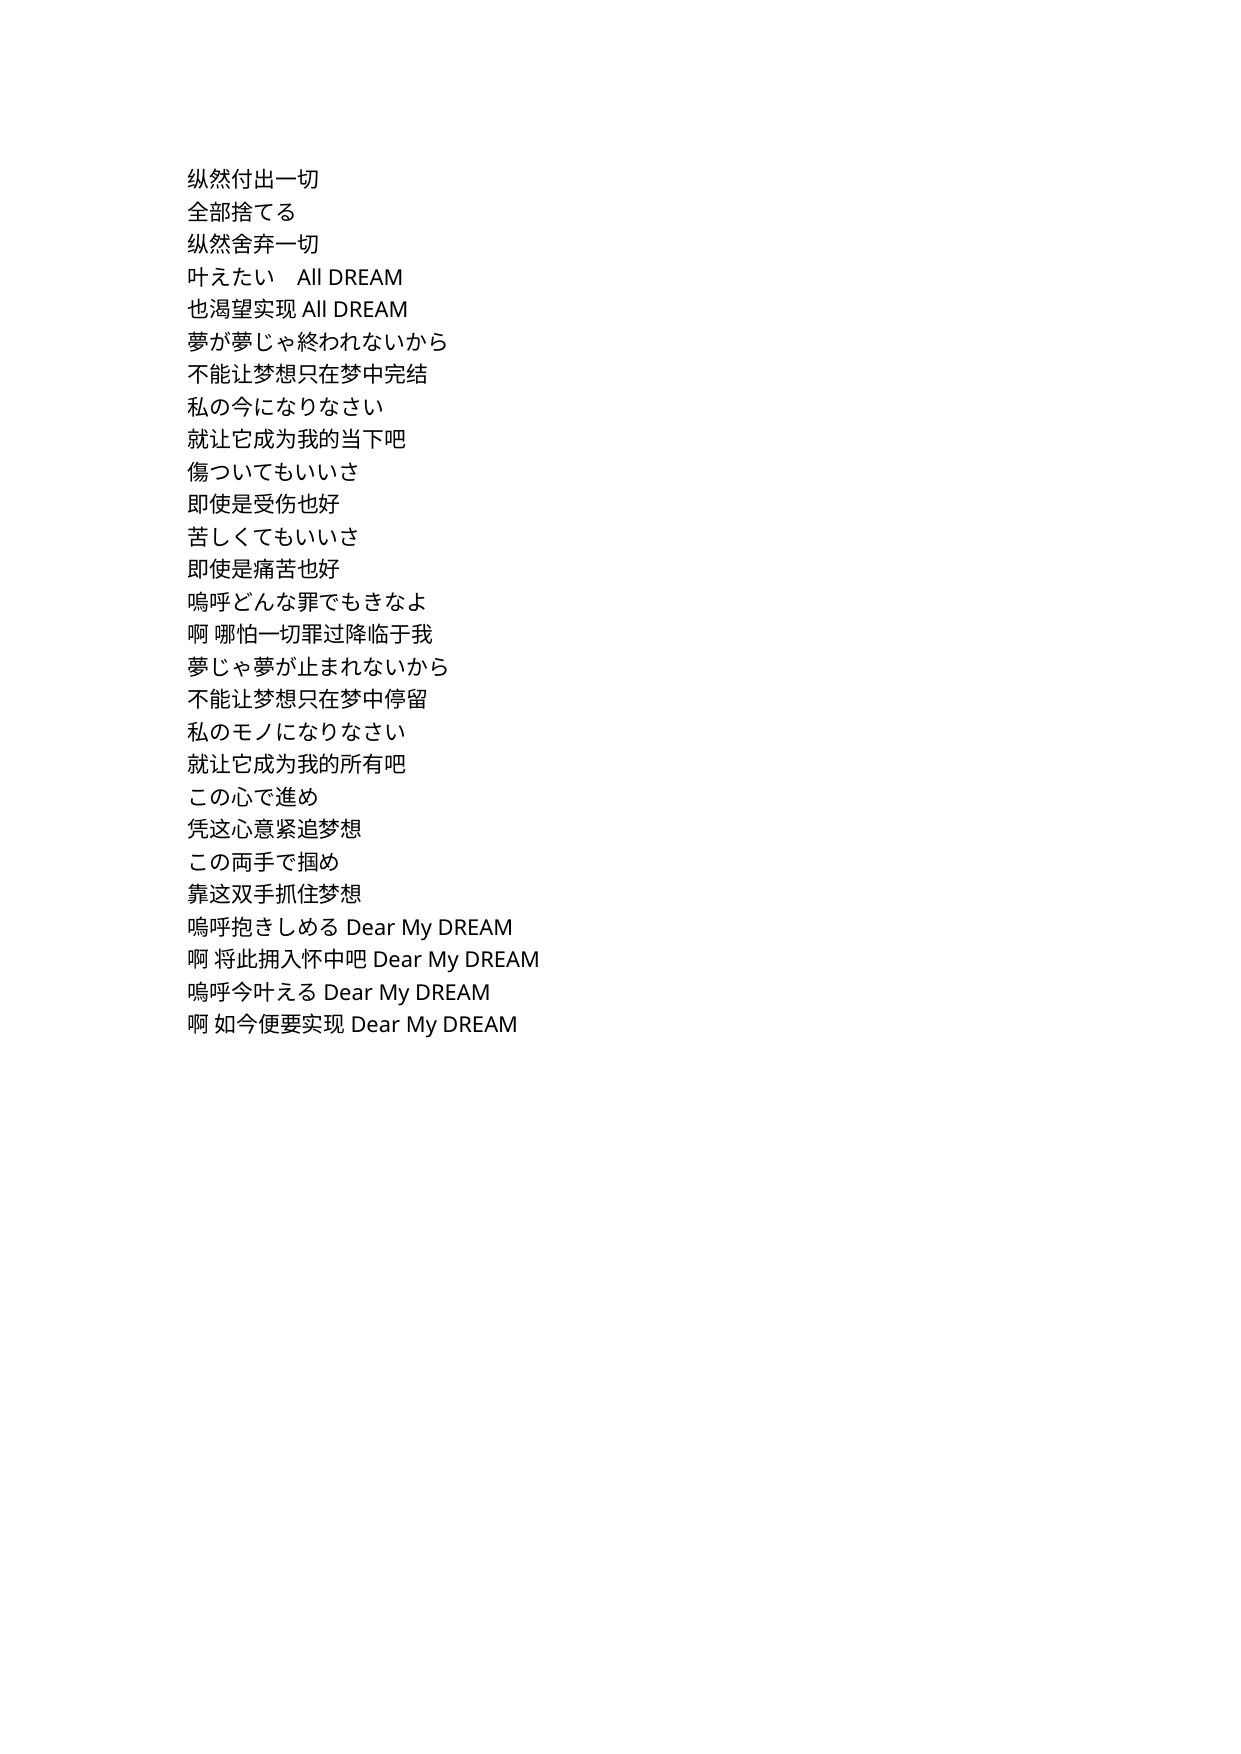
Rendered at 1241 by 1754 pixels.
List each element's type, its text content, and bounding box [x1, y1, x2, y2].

text 啊 将此拥入怀中吧 Dear My DREAM [187, 942, 1053, 974]
text 私の今になりなさい [187, 389, 1053, 422]
text 即使是痛苦也好 [187, 552, 1053, 584]
text 苦しくてもいいさ [187, 519, 1053, 552]
text 即使是受伤也好 [187, 487, 1053, 519]
text 夢じゃ夢が止まれないから [187, 649, 1053, 682]
text この心で進め [187, 779, 1053, 812]
text 也渴望实现 All DREAM [187, 292, 1053, 324]
text 不能让梦想只在梦中完结 [187, 357, 1053, 389]
text 嗚呼どんな罪でもきなよ [187, 584, 1053, 617]
text 不能让梦想只在梦中停留 [187, 682, 1053, 714]
text 就让它成为我的当下吧 [187, 422, 1053, 454]
text 啊 如今便要实现 Dear My DREAM [187, 1007, 1053, 1039]
text 凭这心意紧追梦想 [187, 812, 1053, 844]
text 嗚呼今叶える Dear My DREAM [187, 974, 1053, 1007]
text 私のモノになりなさい [187, 714, 1053, 747]
text 纵然舍弃一切 叶えたい All DREAM [187, 227, 1053, 292]
text 就让它成为我的所有吧 [187, 747, 1053, 779]
text 傷ついてもいいさ [187, 454, 1053, 487]
text 纵然付出一切 全部捨てる [187, 162, 1053, 227]
text 靠这双手抓住梦想 [187, 877, 1053, 909]
text 夢が夢じゃ終われないから [187, 324, 1053, 357]
text 嗚呼抱きしめる Dear My DREAM [187, 909, 1053, 942]
text この両手で掴め [187, 844, 1053, 877]
text 啊 哪怕一切罪过降临于我 [187, 617, 1053, 649]
